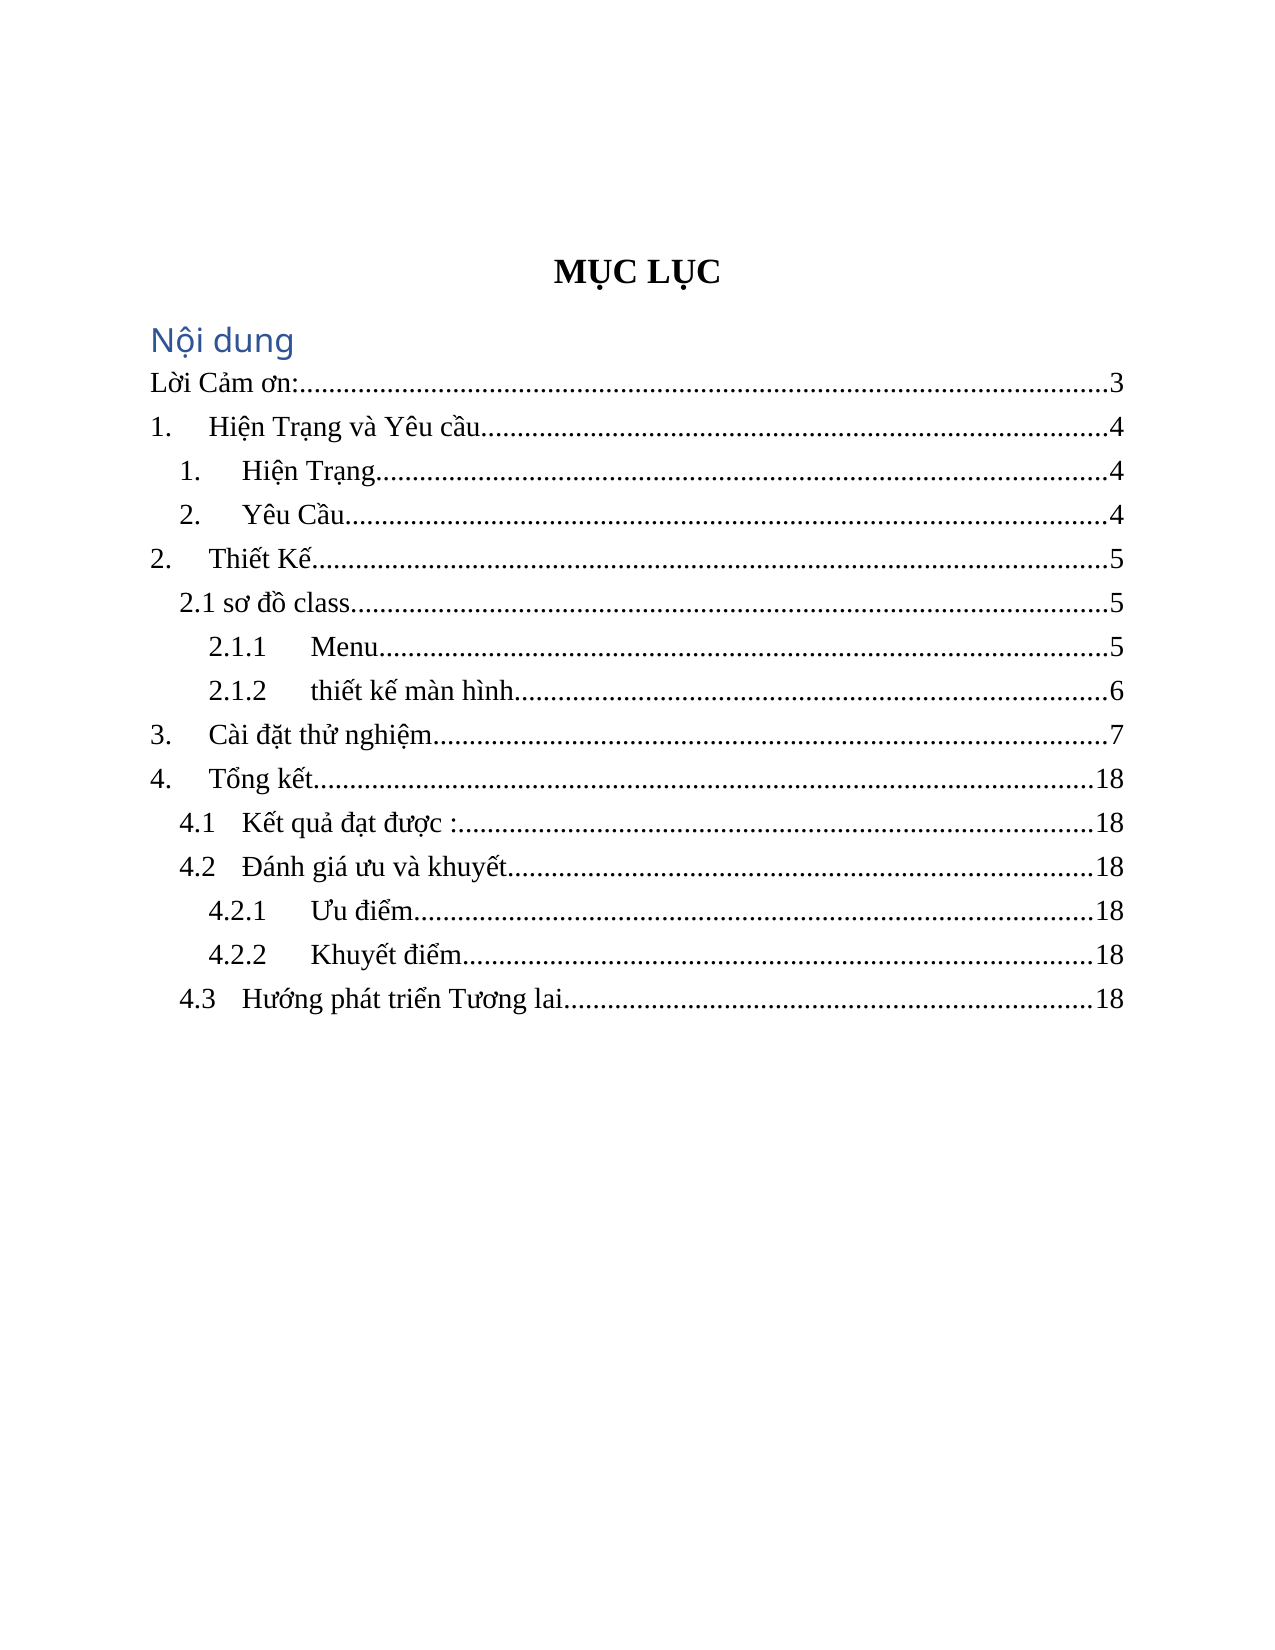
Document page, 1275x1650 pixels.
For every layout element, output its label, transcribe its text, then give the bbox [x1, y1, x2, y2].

text MỤC LỤC [150, 251, 1125, 291]
